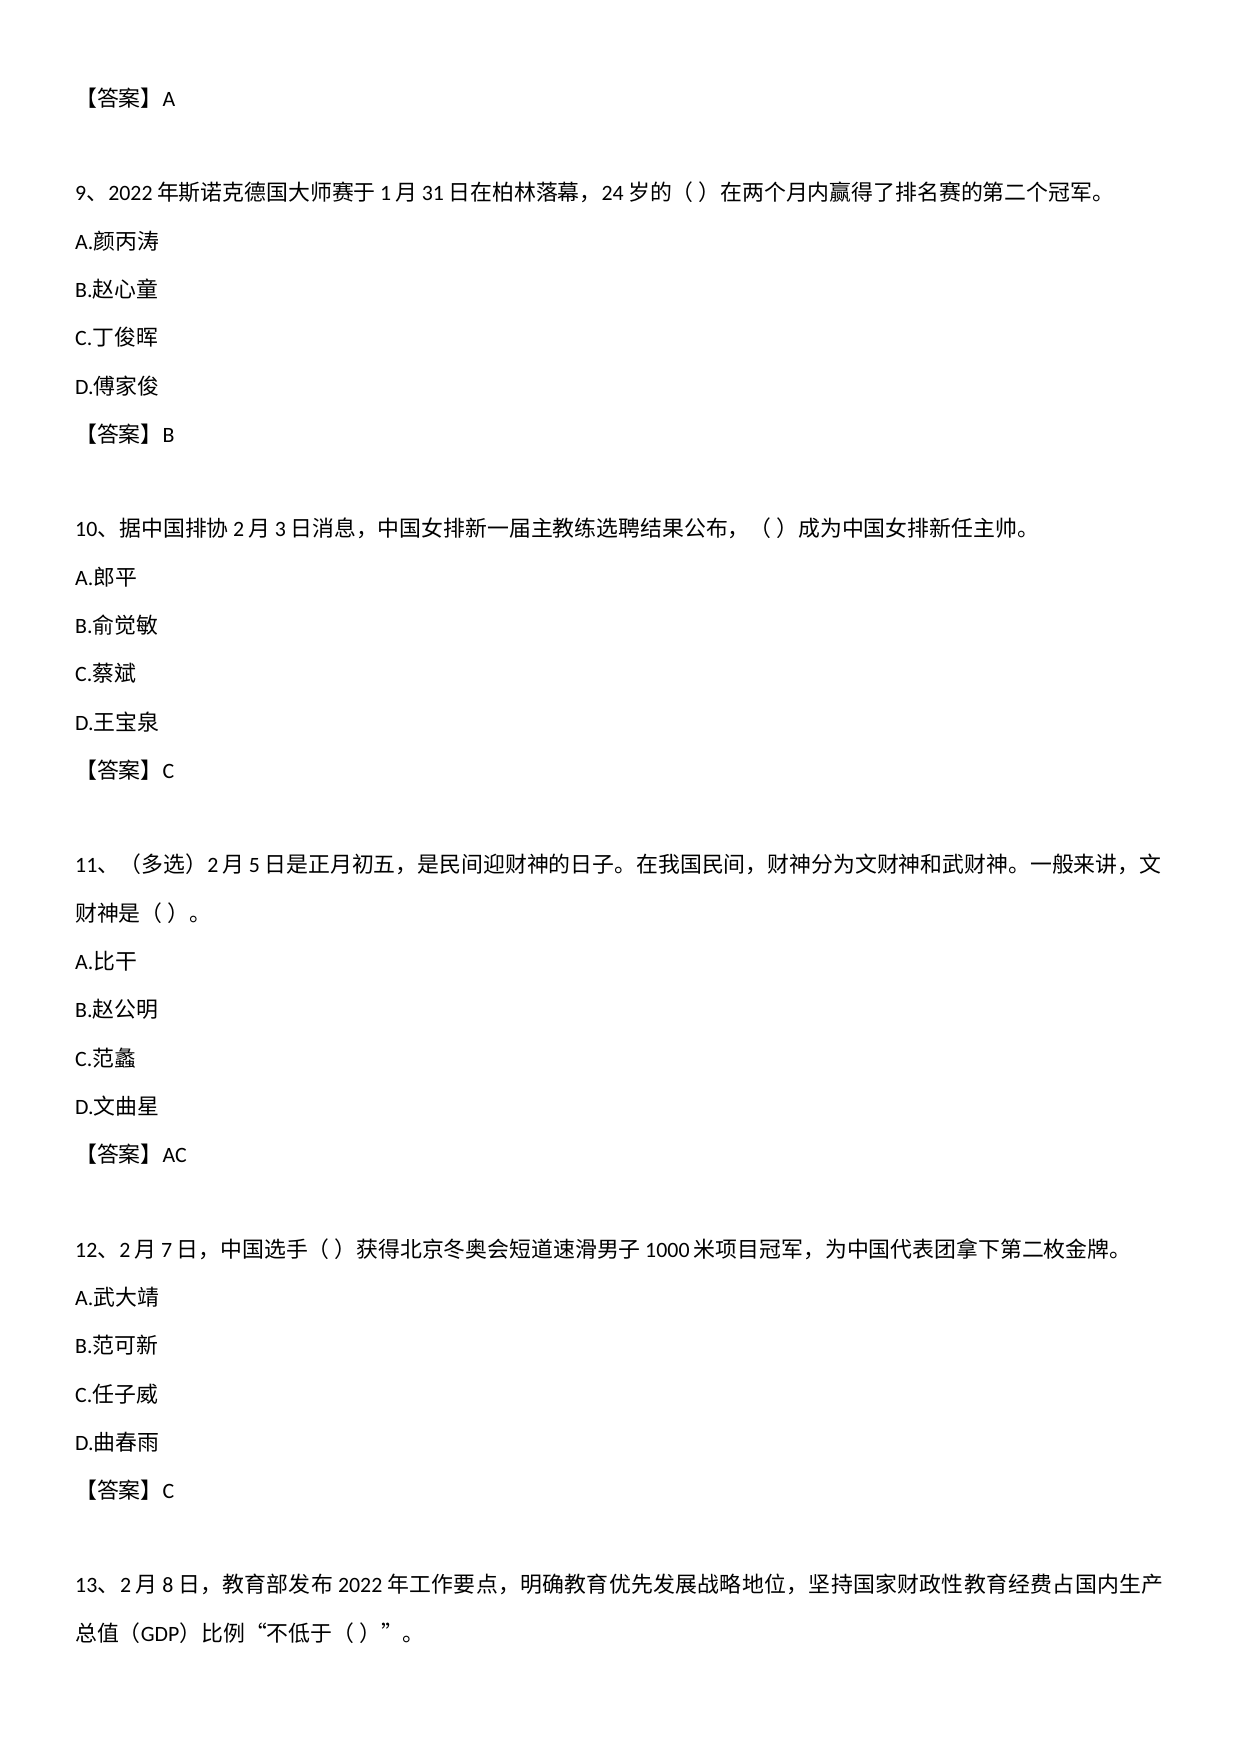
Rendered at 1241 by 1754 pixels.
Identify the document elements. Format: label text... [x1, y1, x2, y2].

list D.文曲星 [75, 1089, 1165, 1121]
list C.范蠡 [75, 1040, 1165, 1073]
list A.比干 [75, 944, 1165, 976]
list 【答案】C [75, 752, 1165, 785]
list 【答案】B [75, 417, 1165, 449]
list A.武大靖 [75, 1279, 1165, 1312]
list 11、（多选）2月5日是正月初五，是民间迎财神的日子。在我国民间，财神分为文财神和武财神。一般来讲，文财神是（ ）。 [75, 847, 1165, 928]
list B.范可新 [75, 1328, 1165, 1360]
list 13、2月8日，教育部发布2022年工作要点，明确教育优先发展战略地位，坚持国家财政性教育经费占国内生产总值（GDP）比例“不低于（ ）”。 [75, 1567, 1165, 1648]
list D.王宝泉 [75, 704, 1165, 737]
list 10、据中国排协2月3日消息，中国女排新一届主教练选聘结果公布，（ ）成为中国女排新任主帅。 [75, 511, 1165, 543]
list C.蔡斌 [75, 656, 1165, 688]
list 12、2月7日，中国选手（ ）获得北京冬奥会短道速滑男子1000米项目冠军，为中国代表团拿下第二枚金牌。 [75, 1231, 1165, 1264]
list B.俞觉敏 [75, 607, 1165, 640]
list 【答案】C [75, 1473, 1165, 1505]
list B.赵心童 [75, 272, 1165, 304]
list C.任子威 [75, 1376, 1165, 1409]
list A.颜丙涛 [75, 223, 1165, 256]
list C.丁俊晖 [75, 320, 1165, 352]
list 【答案】A [75, 81, 1165, 113]
list D.曲春雨 [75, 1424, 1165, 1457]
list B.赵公明 [75, 992, 1165, 1024]
list 【答案】AC [75, 1137, 1165, 1169]
list 9、2022年斯诺克德国大师赛于1月31日在柏林落幕，24岁的（ ）在两个月内赢得了排名赛的第二个冠军。 [75, 175, 1165, 207]
list D.傅家俊 [75, 368, 1165, 401]
list A.郎平 [75, 559, 1165, 592]
